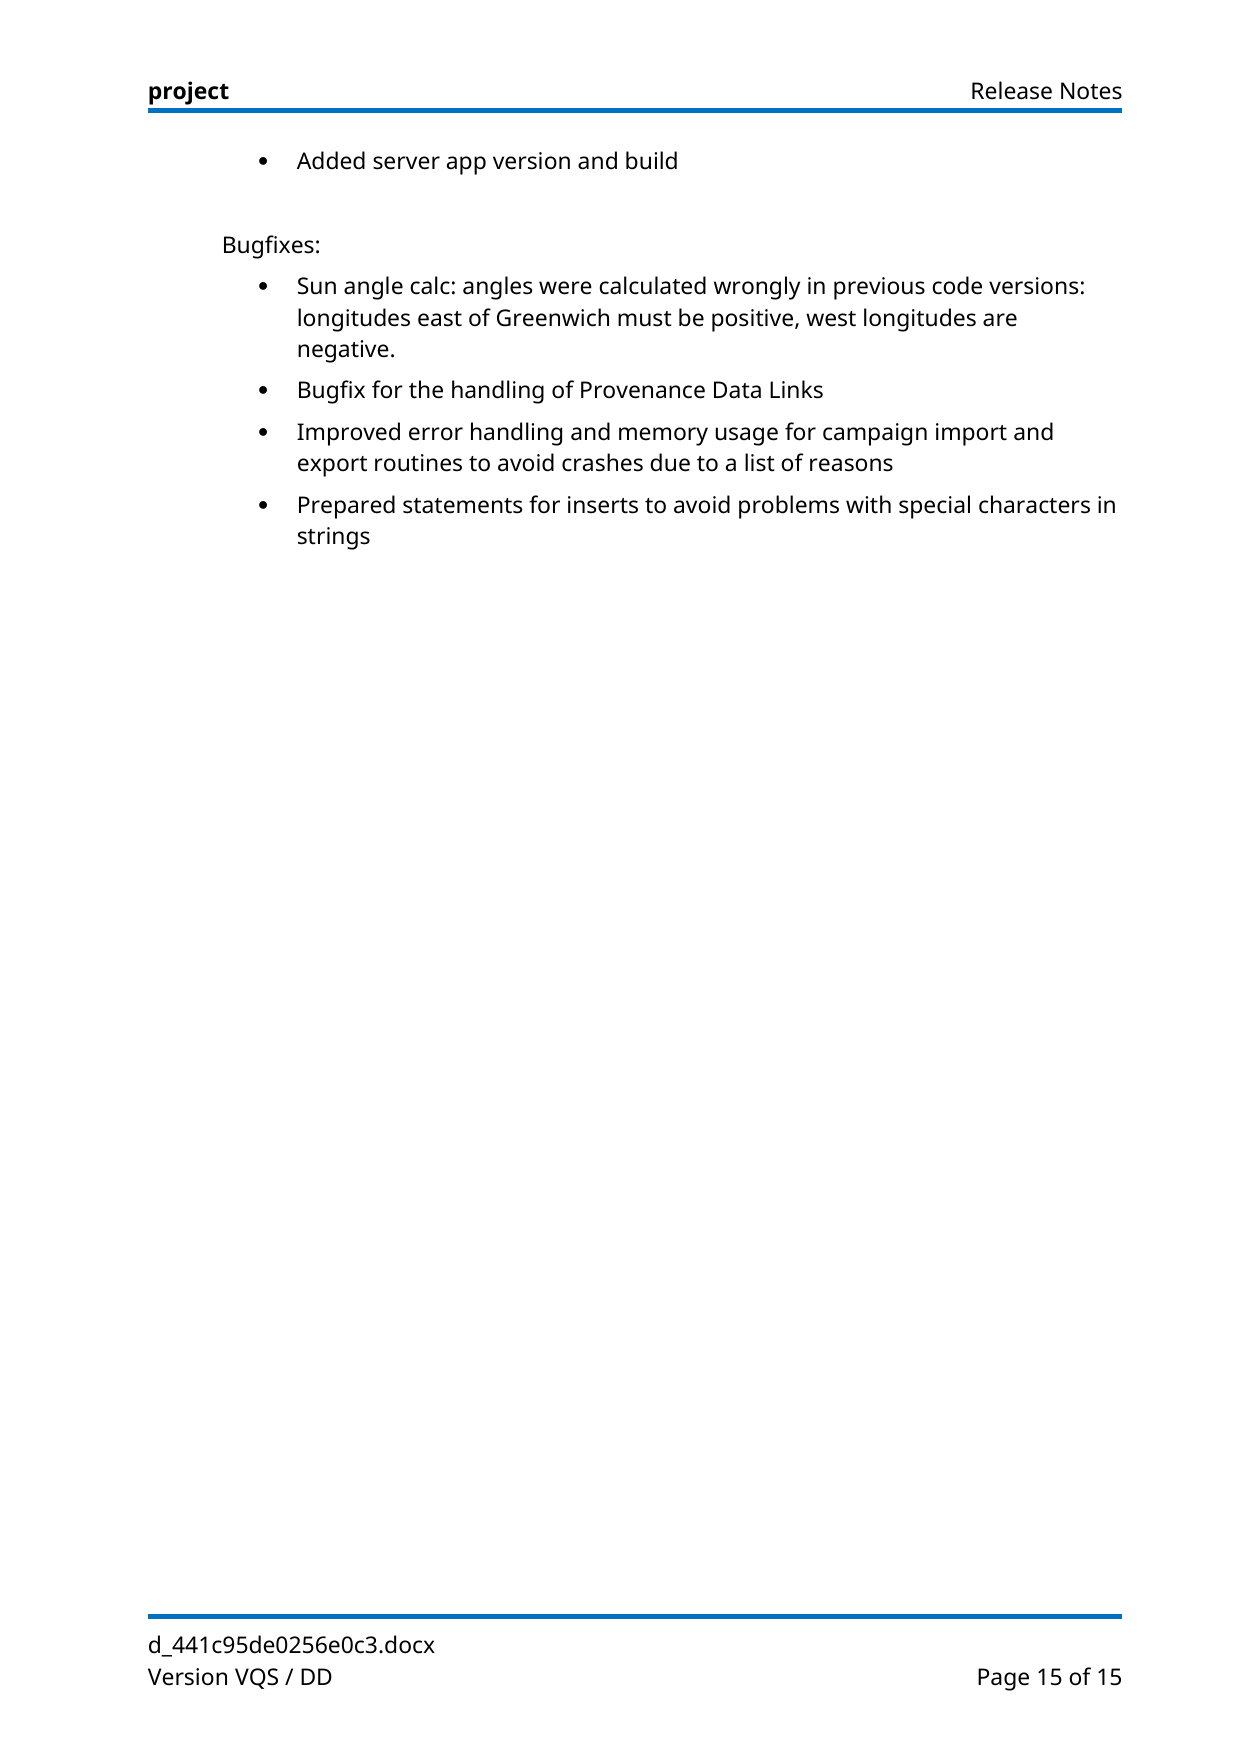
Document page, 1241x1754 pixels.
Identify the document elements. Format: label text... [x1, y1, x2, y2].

list Sun angle calc: angles were calculated wrongly in previous code versions: longitudes east of Greenwich must be positive, west longitudes are negative. [259, 270, 1122, 364]
text Bugfixes: [222, 228, 1122, 260]
list Bugfix for the handling of Provenance Data Links [259, 374, 1122, 406]
list Added server app version and build [259, 145, 1122, 176]
list Prepared statements for inserts to avoid problems with special characters in strings [259, 489, 1122, 551]
list Improved error handling and memory usage for campaign import and export routines to avoid crashes due to a list of reasons [259, 416, 1122, 478]
